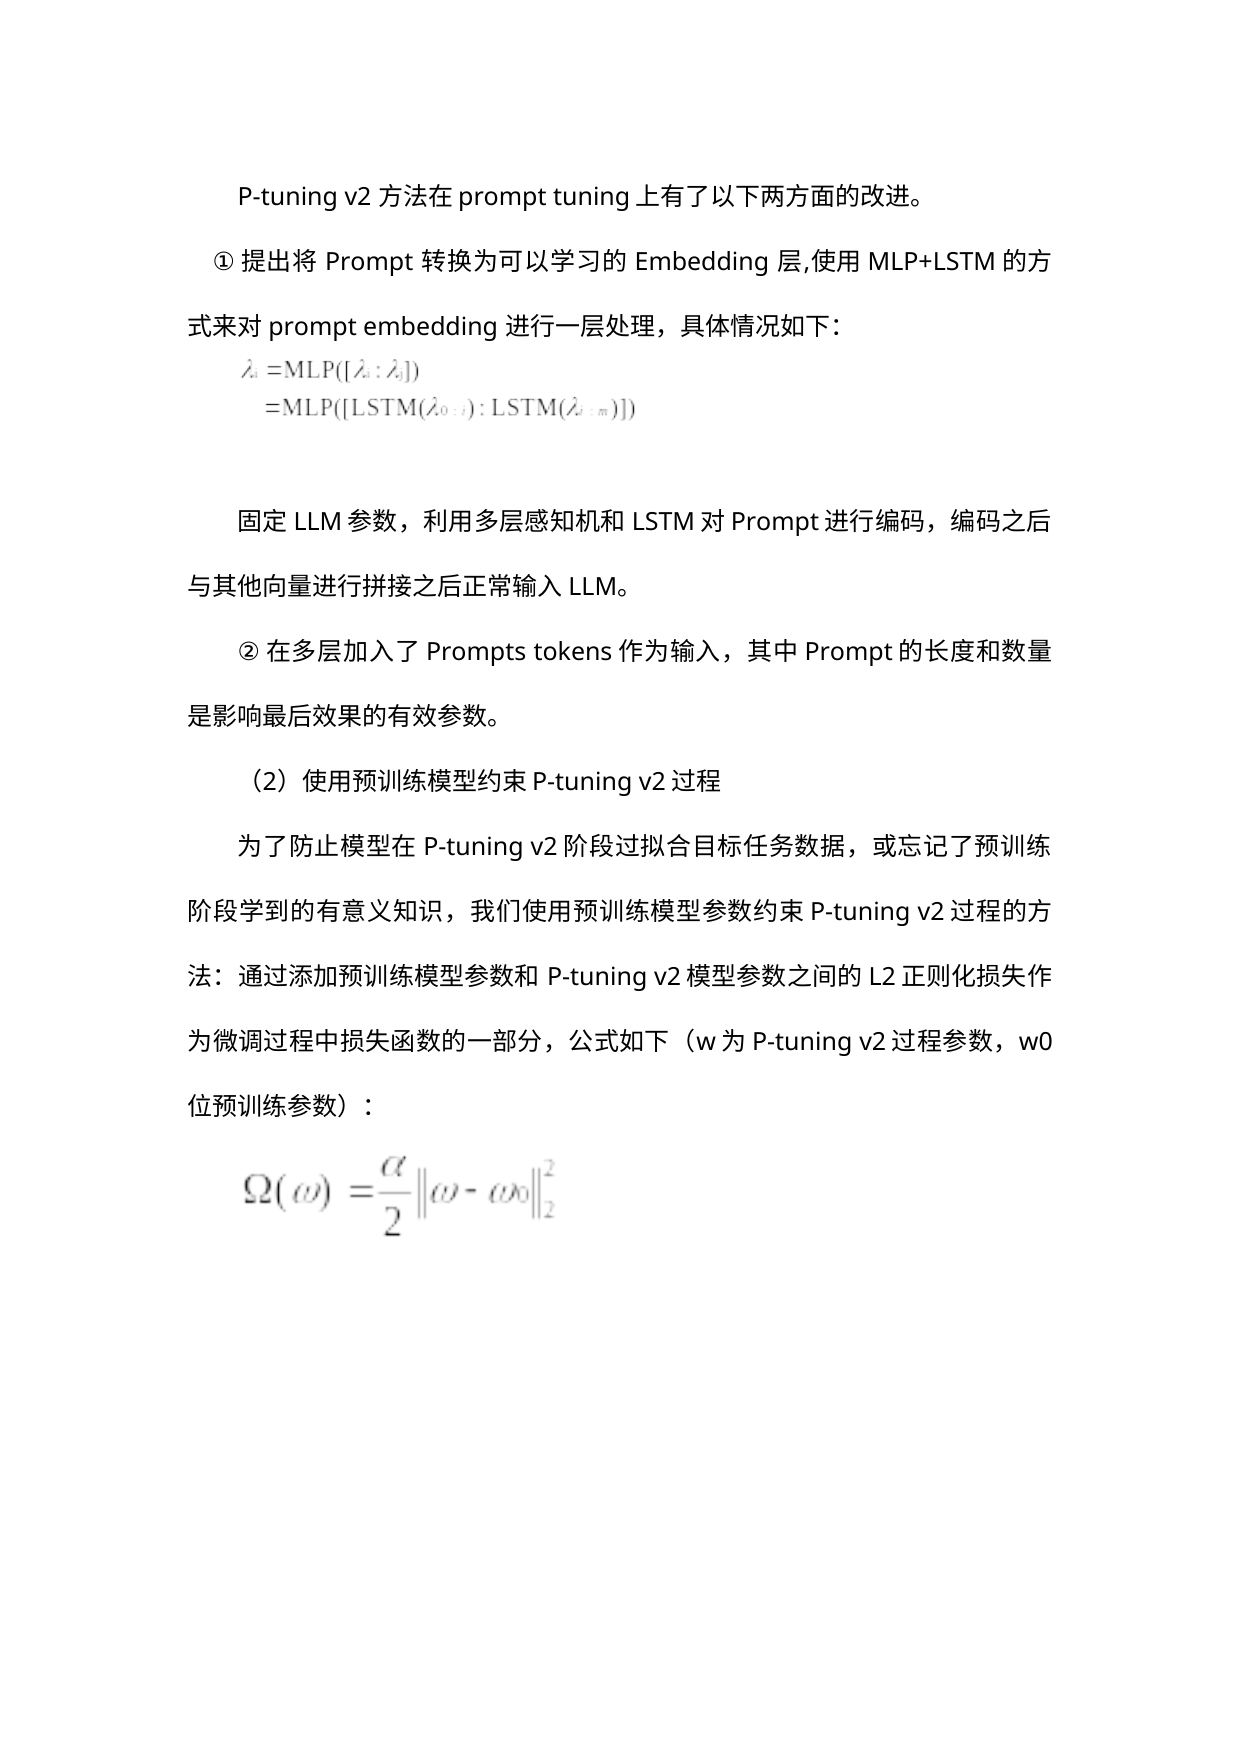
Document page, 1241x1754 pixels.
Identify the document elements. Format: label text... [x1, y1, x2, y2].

text ①提出将 Prompt 转换为可以学习的 Embedding 层,使用MLP+LSTM的方式来对 prompt embedding 进行一层处理，具体情况如下： [187, 227, 1053, 357]
text ②在多层加入了Prompts tokens作为输入，其中Prompt的长度和数量是影响最后效果的有效参数。 [187, 617, 1053, 747]
text 为了防止模型在P-tuning v2阶段过拟合目标任务数据，或忘记了预训练阶段学到的有意义知识，我们使用预训练模型参数约束P-tuning v2过程的方法：通过添加预训练模型参数和P-tuning v2模型参数之间的L2正则化损失作为微调过程中损失函数的一部分，公式如下（w为P-tuning v2过程参数，w0位预训练参数）： [187, 812, 1053, 1137]
text P-tuning v2 方法在prompt tuning上有了以下两方面的改进。 [187, 162, 1053, 227]
list 使用预训练模型约束P-tuning v2过程 [187, 747, 1053, 812]
text 固定LLM参数，利用多层感知机和LSTM对Prompt进行编码，编码之后与其他向量进行拼接之后正常输入 LLM。 [187, 487, 1053, 617]
